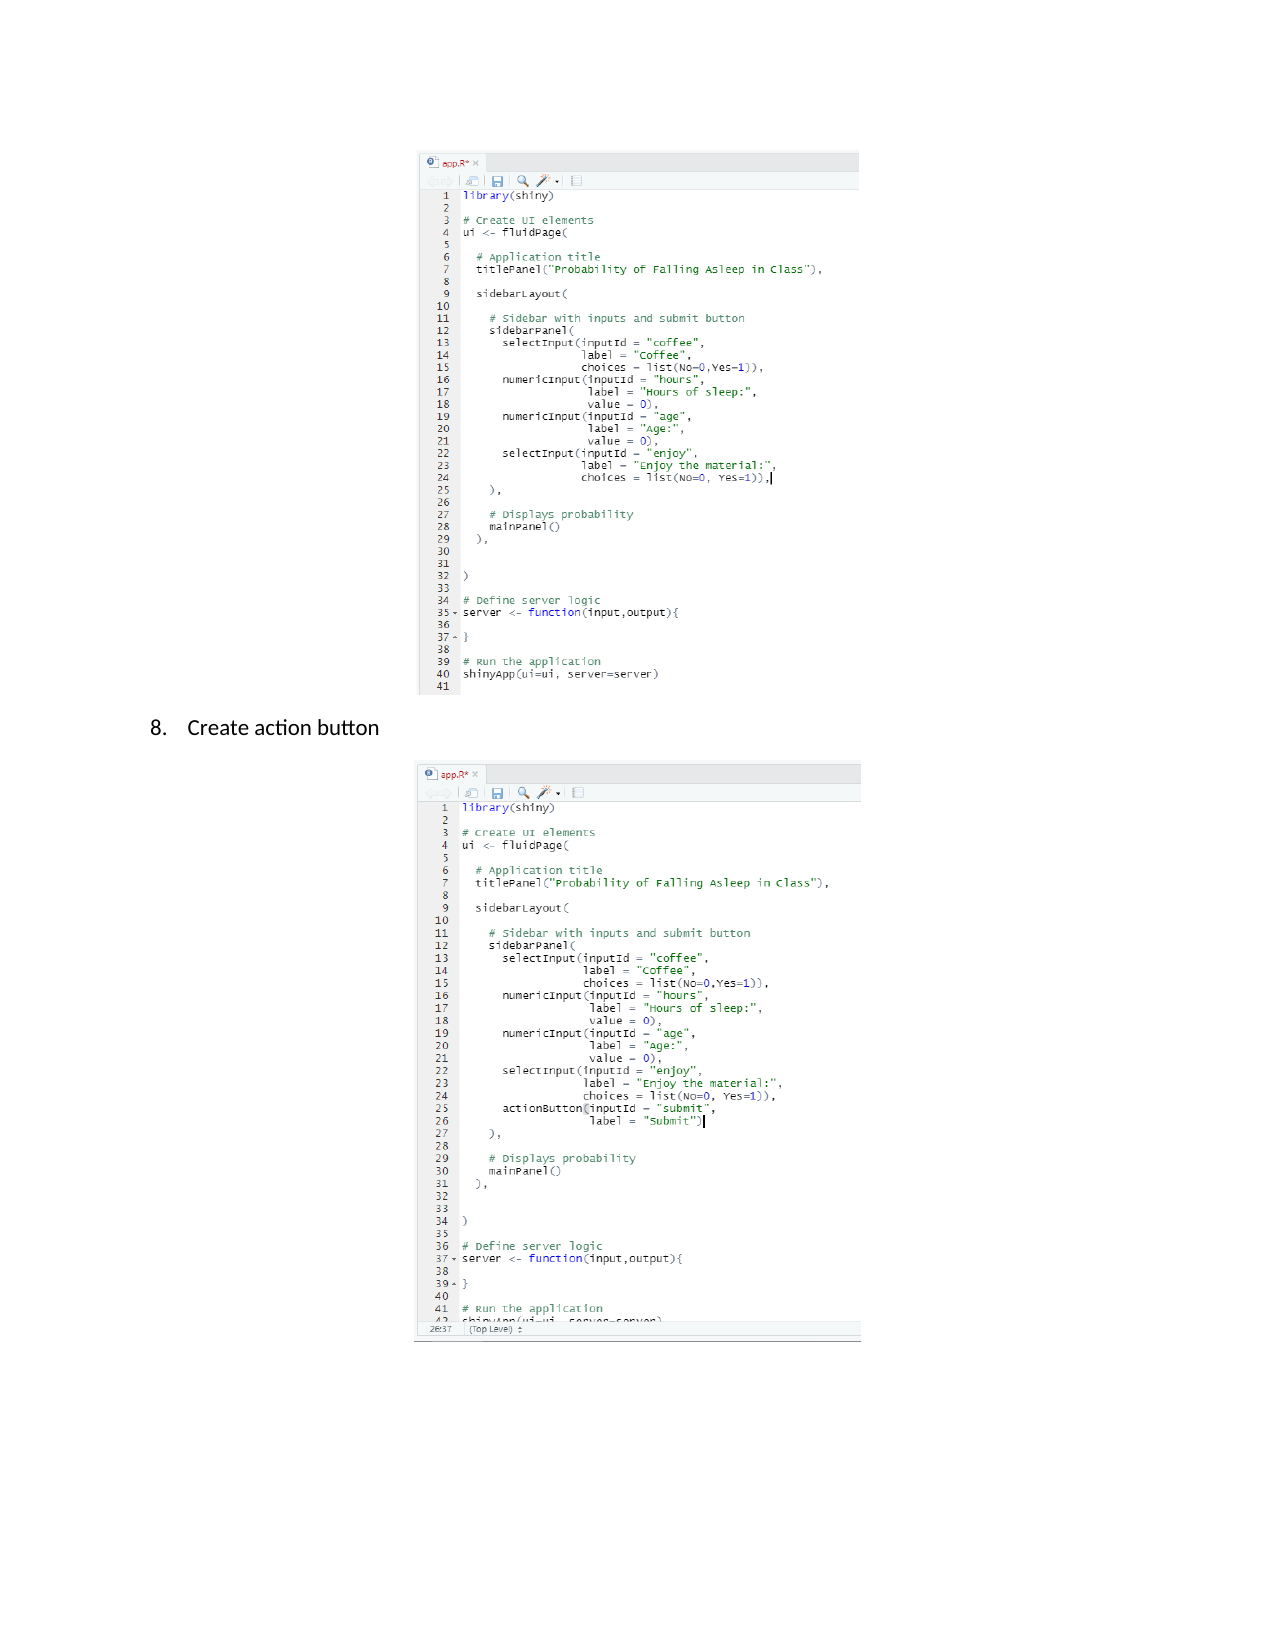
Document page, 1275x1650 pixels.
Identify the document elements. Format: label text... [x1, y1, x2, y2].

list Create action button [150, 713, 1125, 741]
picture [414, 760, 861, 1342]
picture [416, 150, 859, 695]
